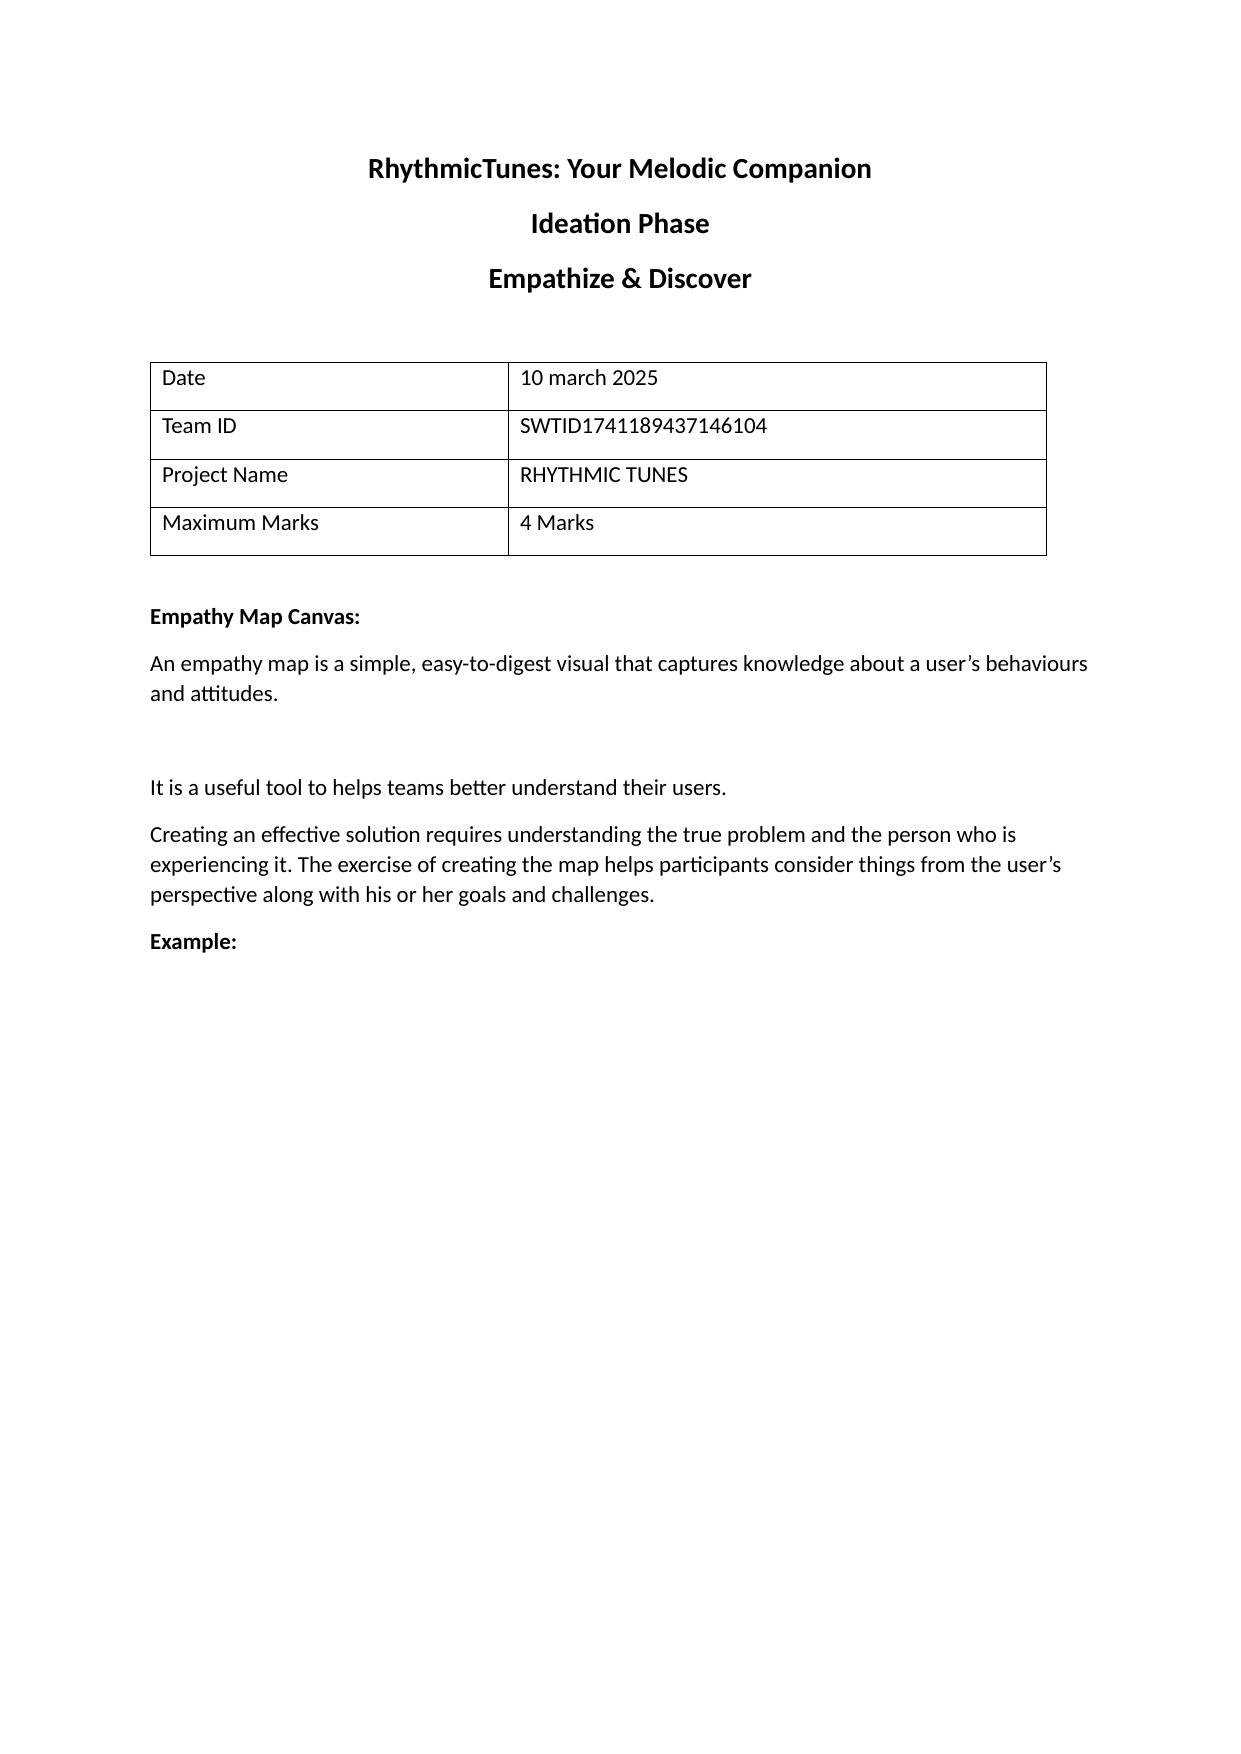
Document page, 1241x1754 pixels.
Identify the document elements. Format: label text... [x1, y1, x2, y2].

text RhythmicTunes: Your Melodic Companion [150, 150, 1090, 186]
table_cell Team ID [151, 411, 508, 459]
text An empathy map is a simple, easy-to-digest visual that captures knowledge about a user’s behaviours and attitudes. [150, 649, 1090, 708]
table_cell RHYTHMIC TUNES [509, 460, 1046, 507]
text Empathize & Discover [150, 260, 1090, 296]
text Creating an effective solution requires understanding the true problem and the person who is experiencing it. The exercise of creating the map helps participants consider things from the user’s perspective along with his or her goals and challenges. [150, 820, 1090, 909]
table_header 10 march 2025 [509, 363, 1046, 410]
table_cell Maximum Marks [151, 508, 508, 554]
table_header Date [151, 363, 508, 410]
text Empathy Map Canvas: [150, 602, 1090, 631]
text Ideation Phase [150, 205, 1090, 241]
table_cell SWTID1741189437146104 [509, 411, 1046, 459]
text Example: [150, 927, 1090, 956]
text It is a useful tool to helps teams better understand their users. [150, 773, 1090, 801]
table_cell 4 Marks [509, 508, 1046, 554]
table_cell Project Name [151, 460, 508, 507]
